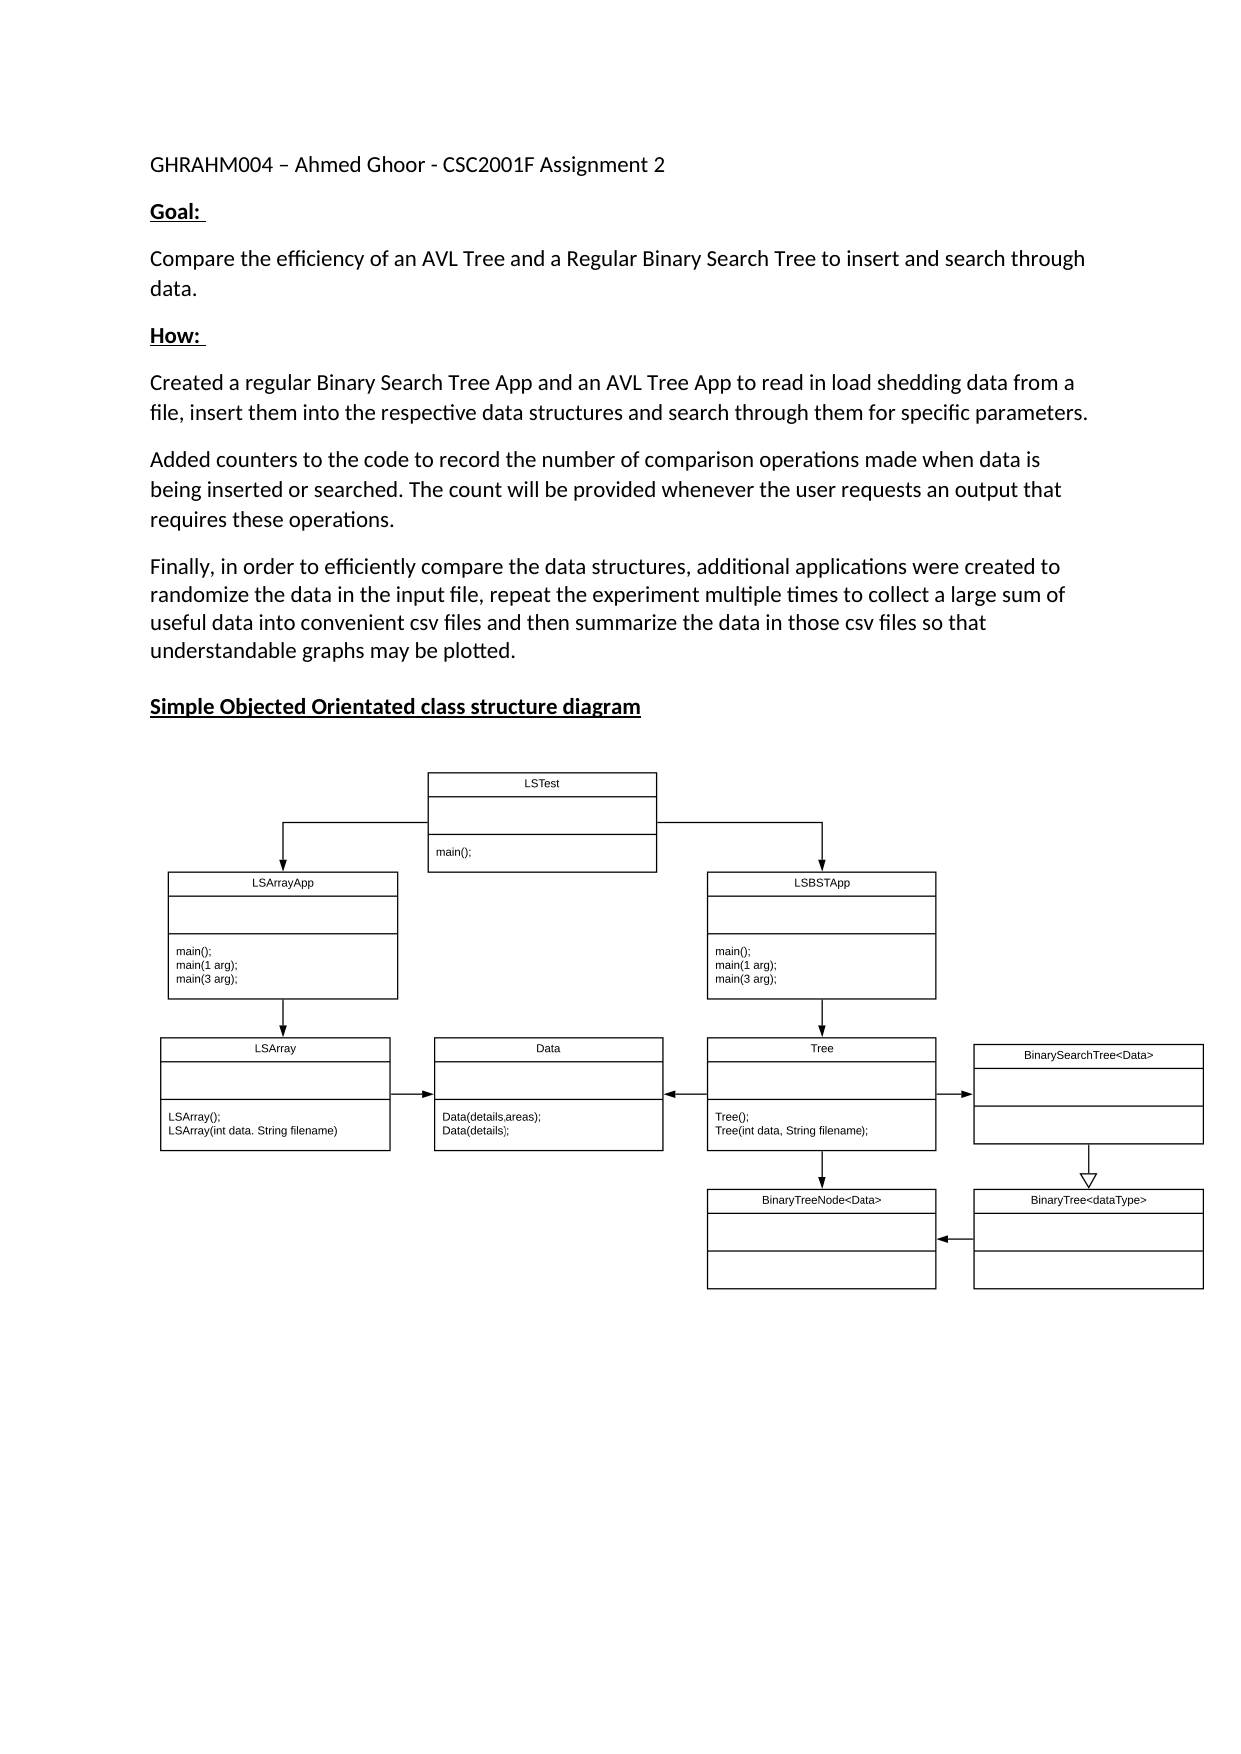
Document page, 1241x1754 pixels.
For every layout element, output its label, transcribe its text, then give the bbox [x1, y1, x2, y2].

text GHRAHM004 – Ahmed Ghoor - CSC2001F Assignment 2 [150, 150, 1090, 178]
text How: [150, 321, 1090, 349]
text Simple Objected Orientated class structure diagram [150, 692, 1090, 720]
text Finally, in order to efficiently compare the data structures, additional applications were created to randomize the data in the input file, repeat the experiment multiple times to collect a large sum of useful data into convenient csv files and then summarize the data in those csv files so that understandable graphs may be plotted. [150, 552, 1090, 664]
text Created a regular Binary Search Tree App and an AVL Tree App to read in load shedding data from a file, insert them into the respective data structures and search through them for specific parameters. [150, 368, 1090, 426]
text Goal: [150, 197, 1090, 225]
picture [150, 748, 1218, 1311]
text Compare the efficiency of an AVL Tree and a Regular Binary Search Tree to insert and search through data. [150, 244, 1090, 302]
text Added counters to the code to record the number of comparison operations made when data is being inserted or searched. The count will be provided whenever the user requests an output that requires these operations. [150, 445, 1090, 533]
